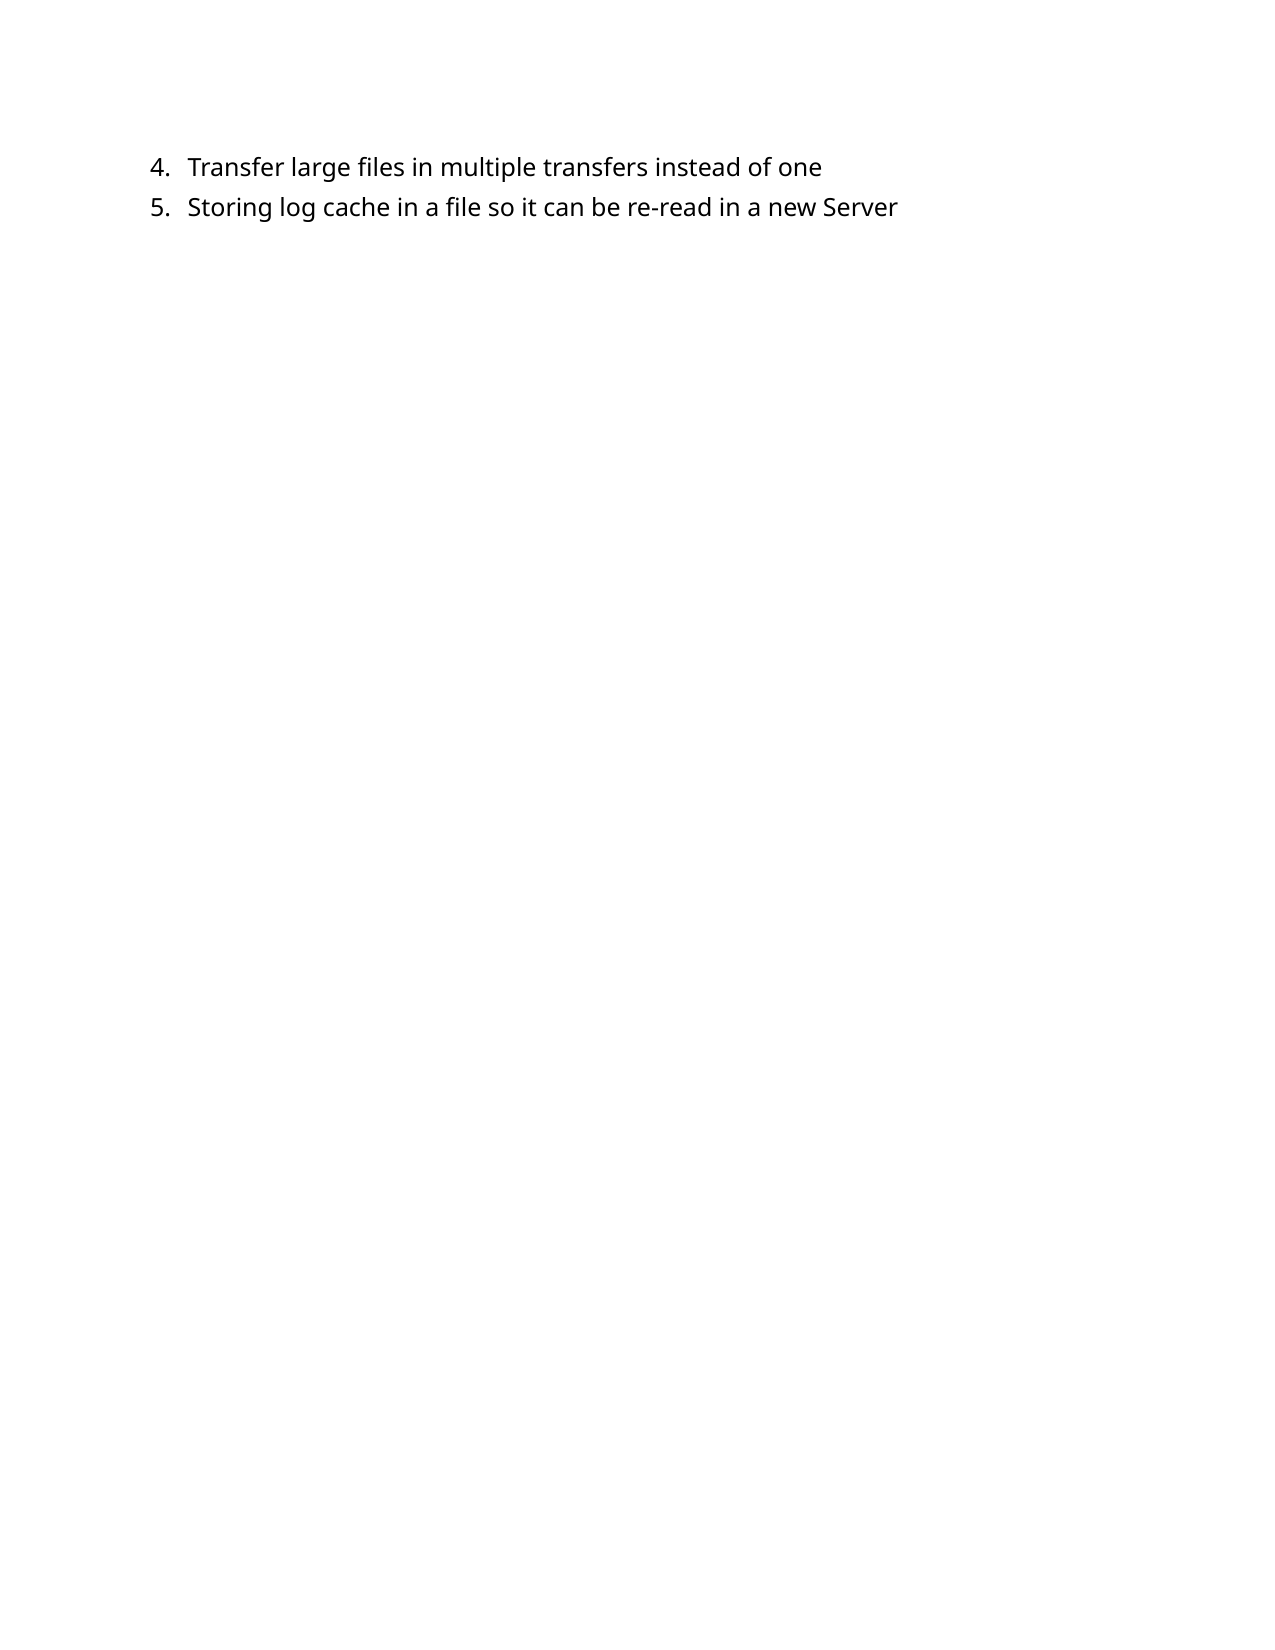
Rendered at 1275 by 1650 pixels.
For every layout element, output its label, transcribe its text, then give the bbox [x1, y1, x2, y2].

list Storing log cache in a file so it can be re-read in a new Server [150, 189, 1125, 223]
list Transfer large files in multiple transfers instead of one [150, 150, 1125, 184]
